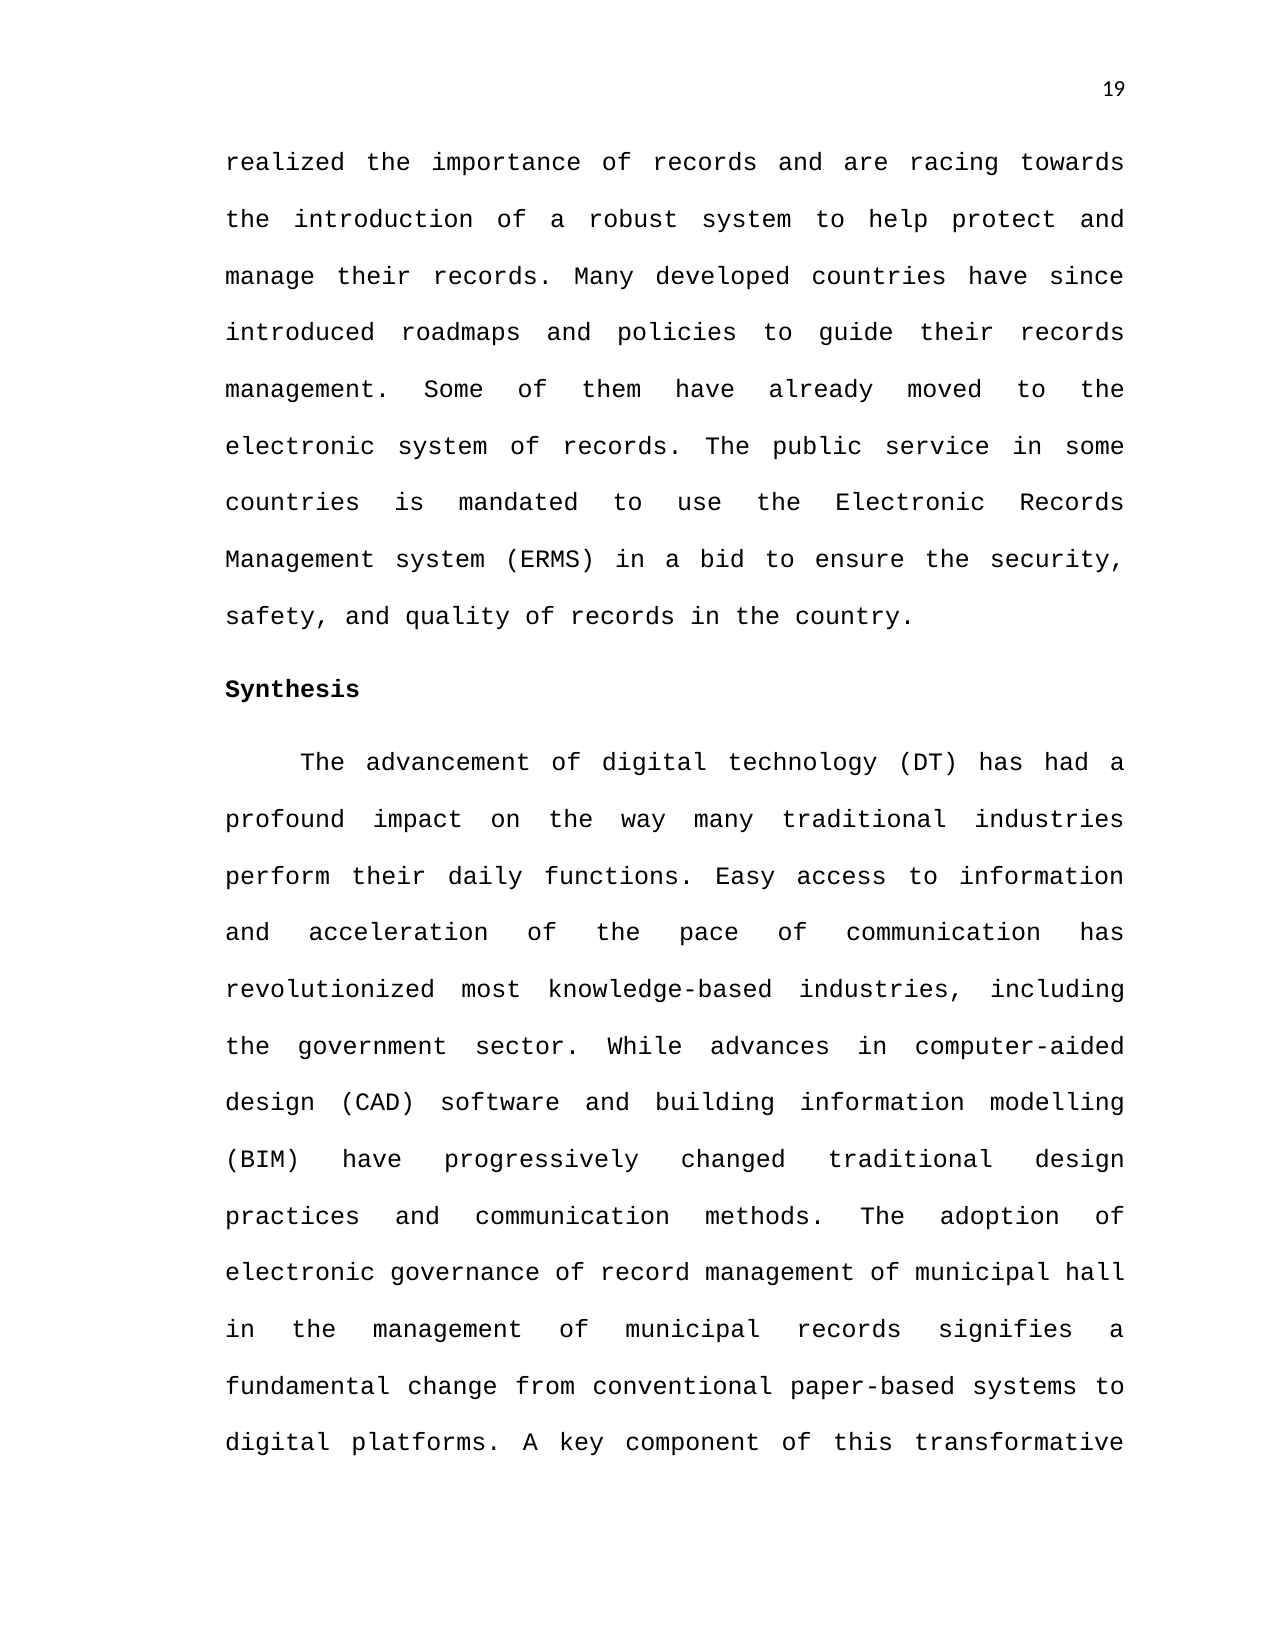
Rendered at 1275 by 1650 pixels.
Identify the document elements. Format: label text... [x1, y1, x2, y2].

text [225, 150, 1125, 632]
text Synthesis [225, 677, 1125, 705]
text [225, 750, 1125, 1458]
